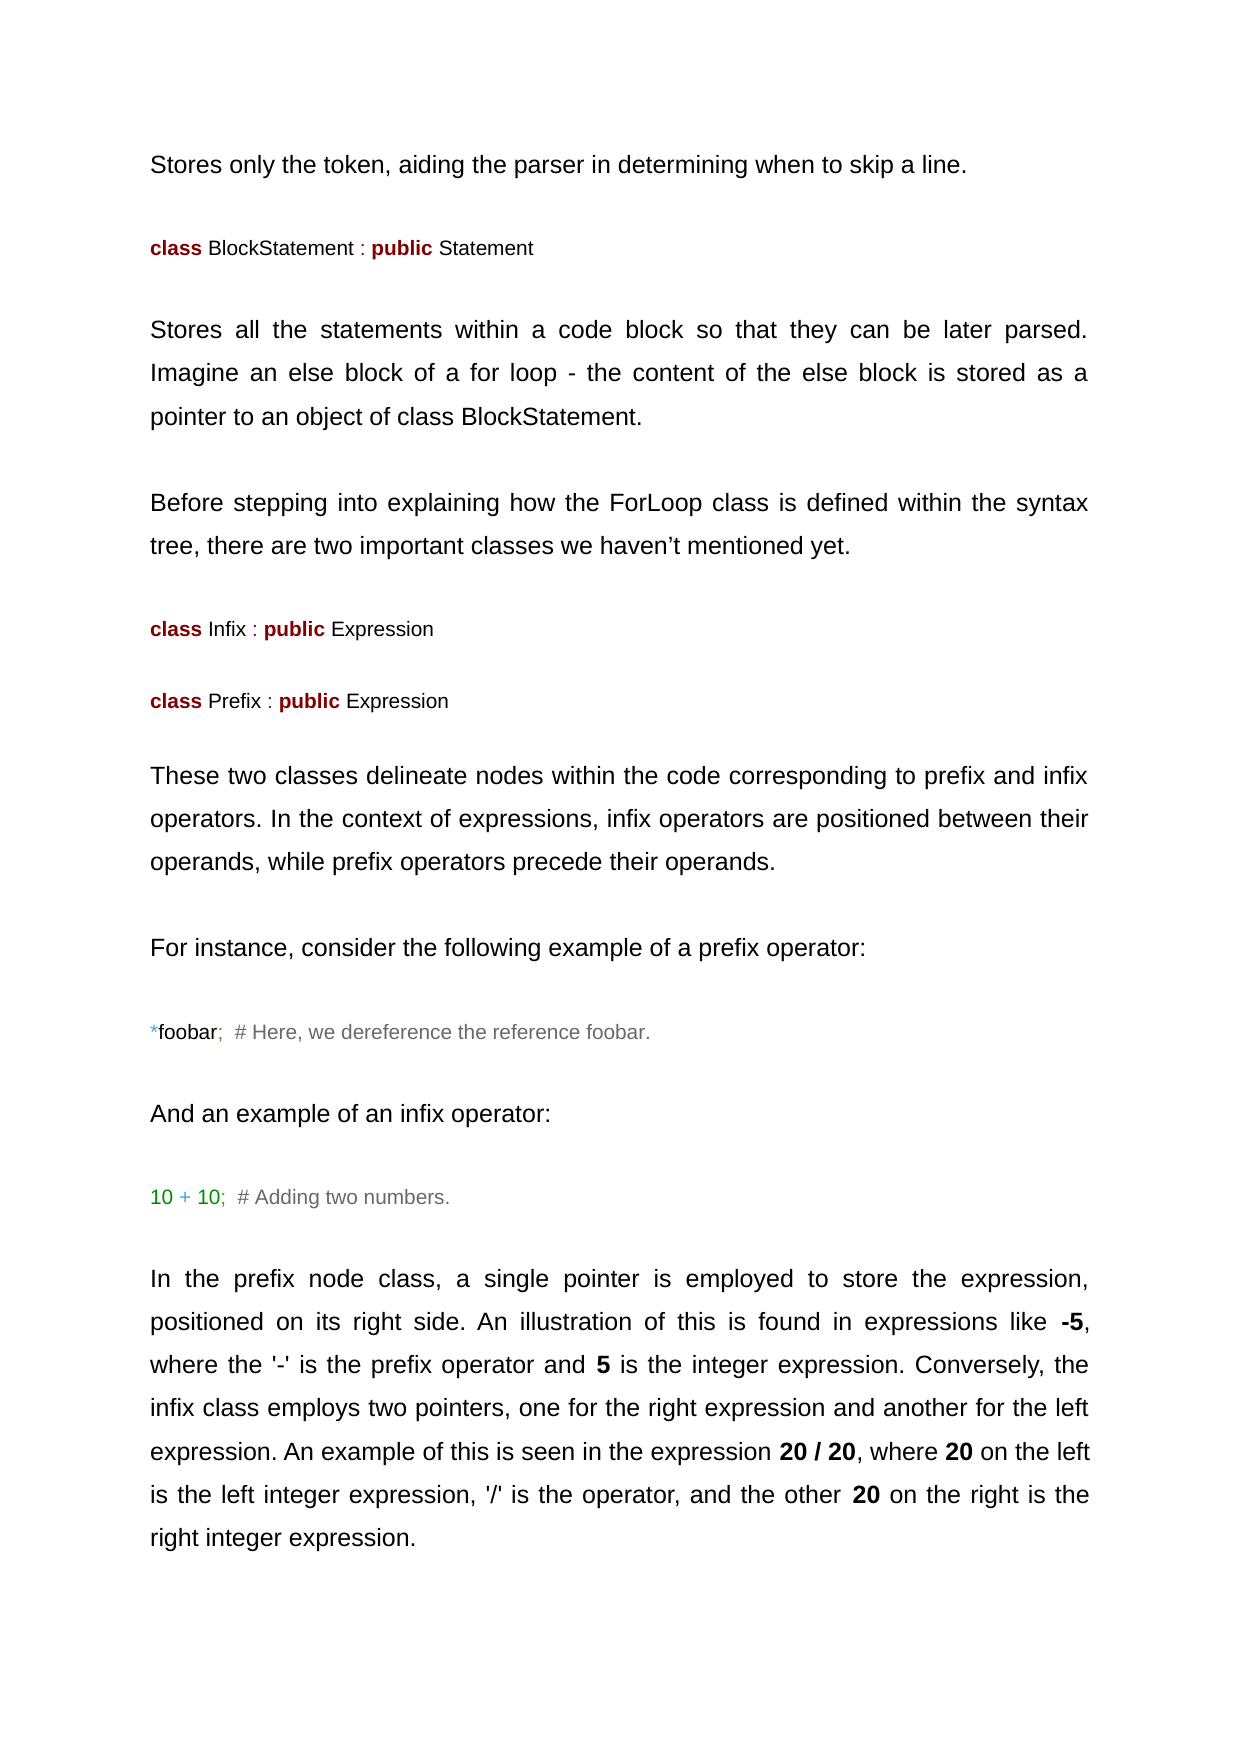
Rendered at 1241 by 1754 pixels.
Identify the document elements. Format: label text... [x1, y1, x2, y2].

text These two classes delineate nodes within the code corresponding to prefix and infix operators. In the context of expressions, infix operators are positioned between their operands, while prefix operators precede their operands. [150, 761, 1090, 876]
text For instance, consider the following example of a prefix operator: [150, 933, 1090, 962]
text In the prefix node class, a single pointer is employed to store the expression, positioned on its right side. An illustration of this is found in expressions like -5, where the '-' is the prefix operator and 5 is the integer expression. Conversely, the infix class employs two pointers, one for the right expression and another for the left expression. An example of this is seen in the expression 20 / 20, where 20 on the left is the left integer expression, '/' is the operator, and the other 20 on the right is the right integer expression. [150, 1264, 1090, 1552]
text 10 + 10; # Adding two numbers. [150, 1185, 1090, 1209]
text class BlockStatement : public Statement [150, 236, 1090, 260]
text class Infix : public Expression [150, 617, 1090, 641]
text And an example of an infix operator: [150, 1099, 1090, 1127]
text Before stepping into explaining how the ForLoop class is defined within the syntax tree, there are two important classes we haven’t mentioned yet. [150, 488, 1090, 560]
text Stores only the token, aiding the parser in determining when to skip a line. [150, 150, 1090, 179]
text *foobar; # Here, we dereference the reference foobar. [150, 1020, 1090, 1044]
text Stores all the statements within a code block so that they can be later parsed. Imagine an else block of a for loop - the content of the else block is stored as a pointer to an object of class BlockStatement. [150, 272, 1090, 430]
text class Prefix : public Expression [150, 653, 1090, 713]
